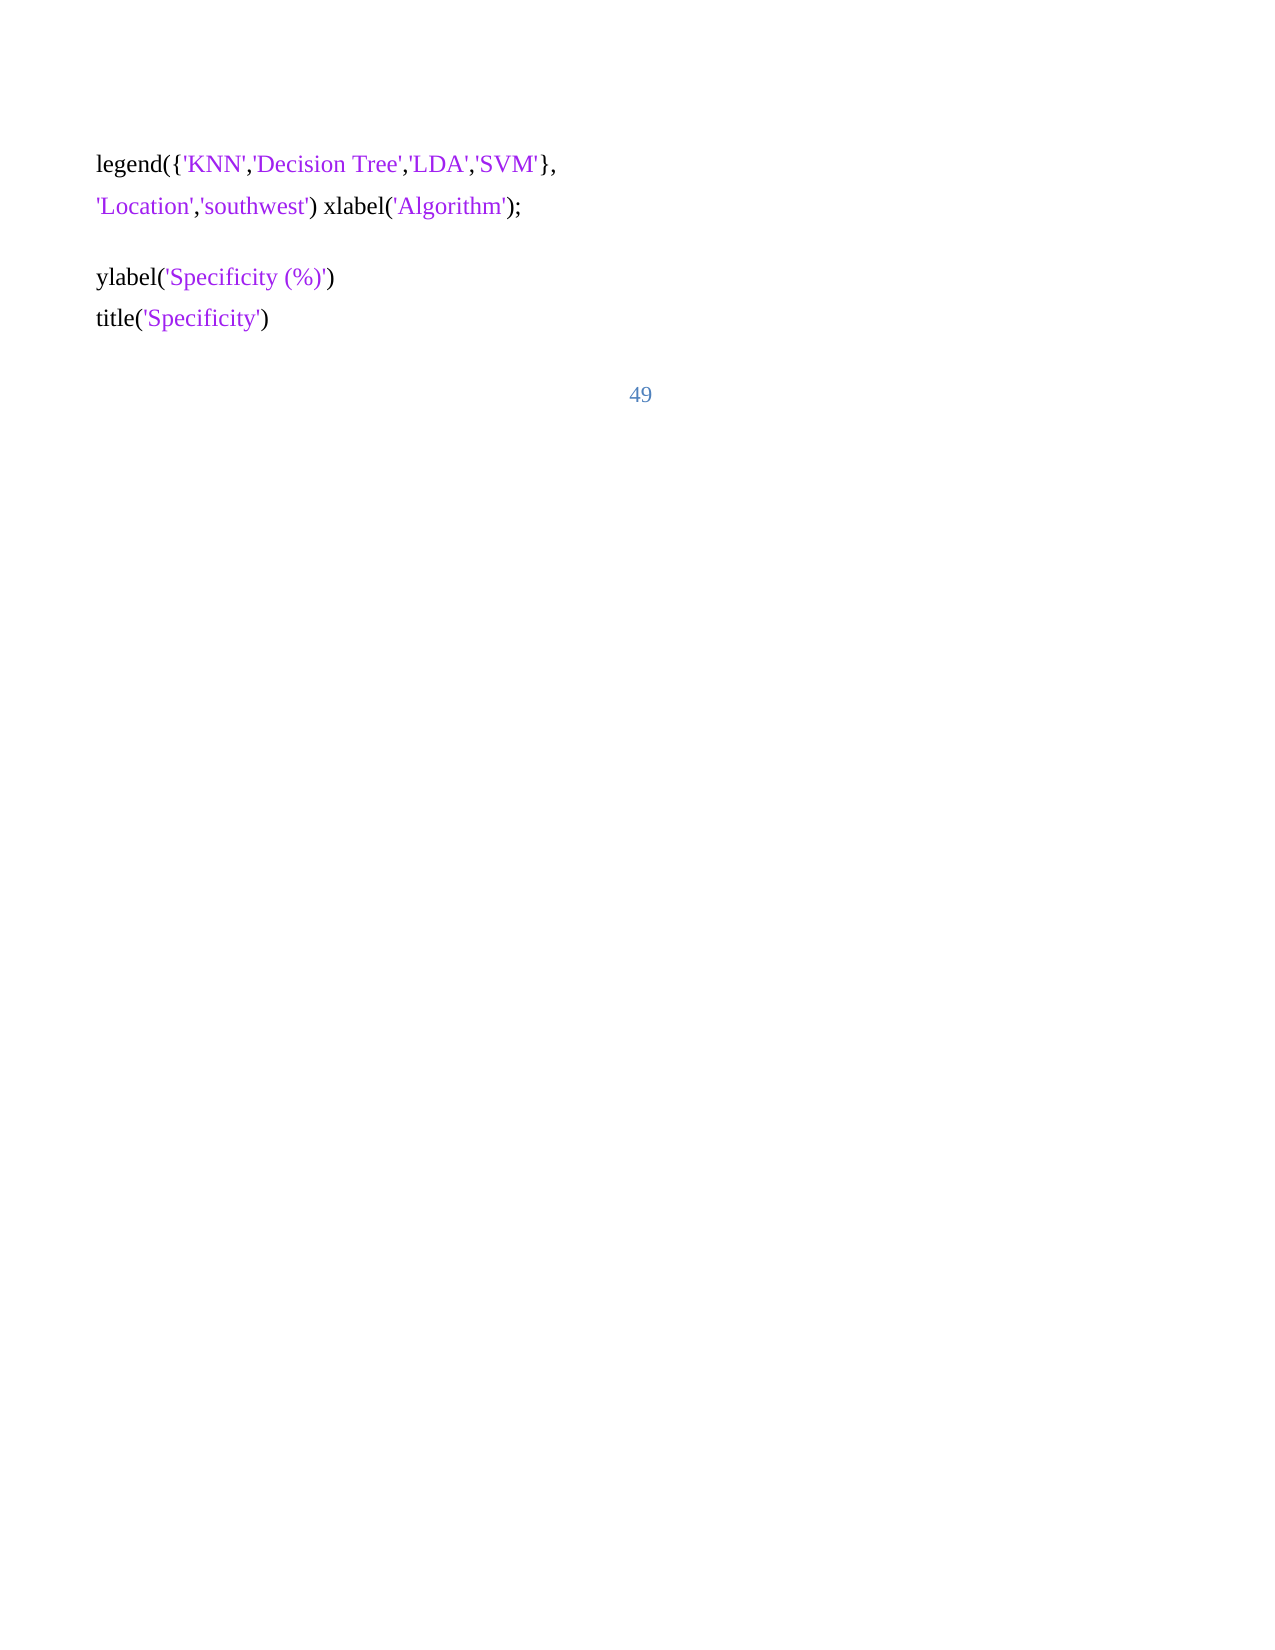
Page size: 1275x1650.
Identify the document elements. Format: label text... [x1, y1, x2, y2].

text legend({'KNN','Decision Tree','LDA','SVM'}, 'Location','southwest') xlabel('Algorithm'); [96, 149, 783, 220]
text ylabel('Specificity (%)') title('Specificity') [96, 262, 335, 332]
text 49 [629, 381, 1125, 408]
